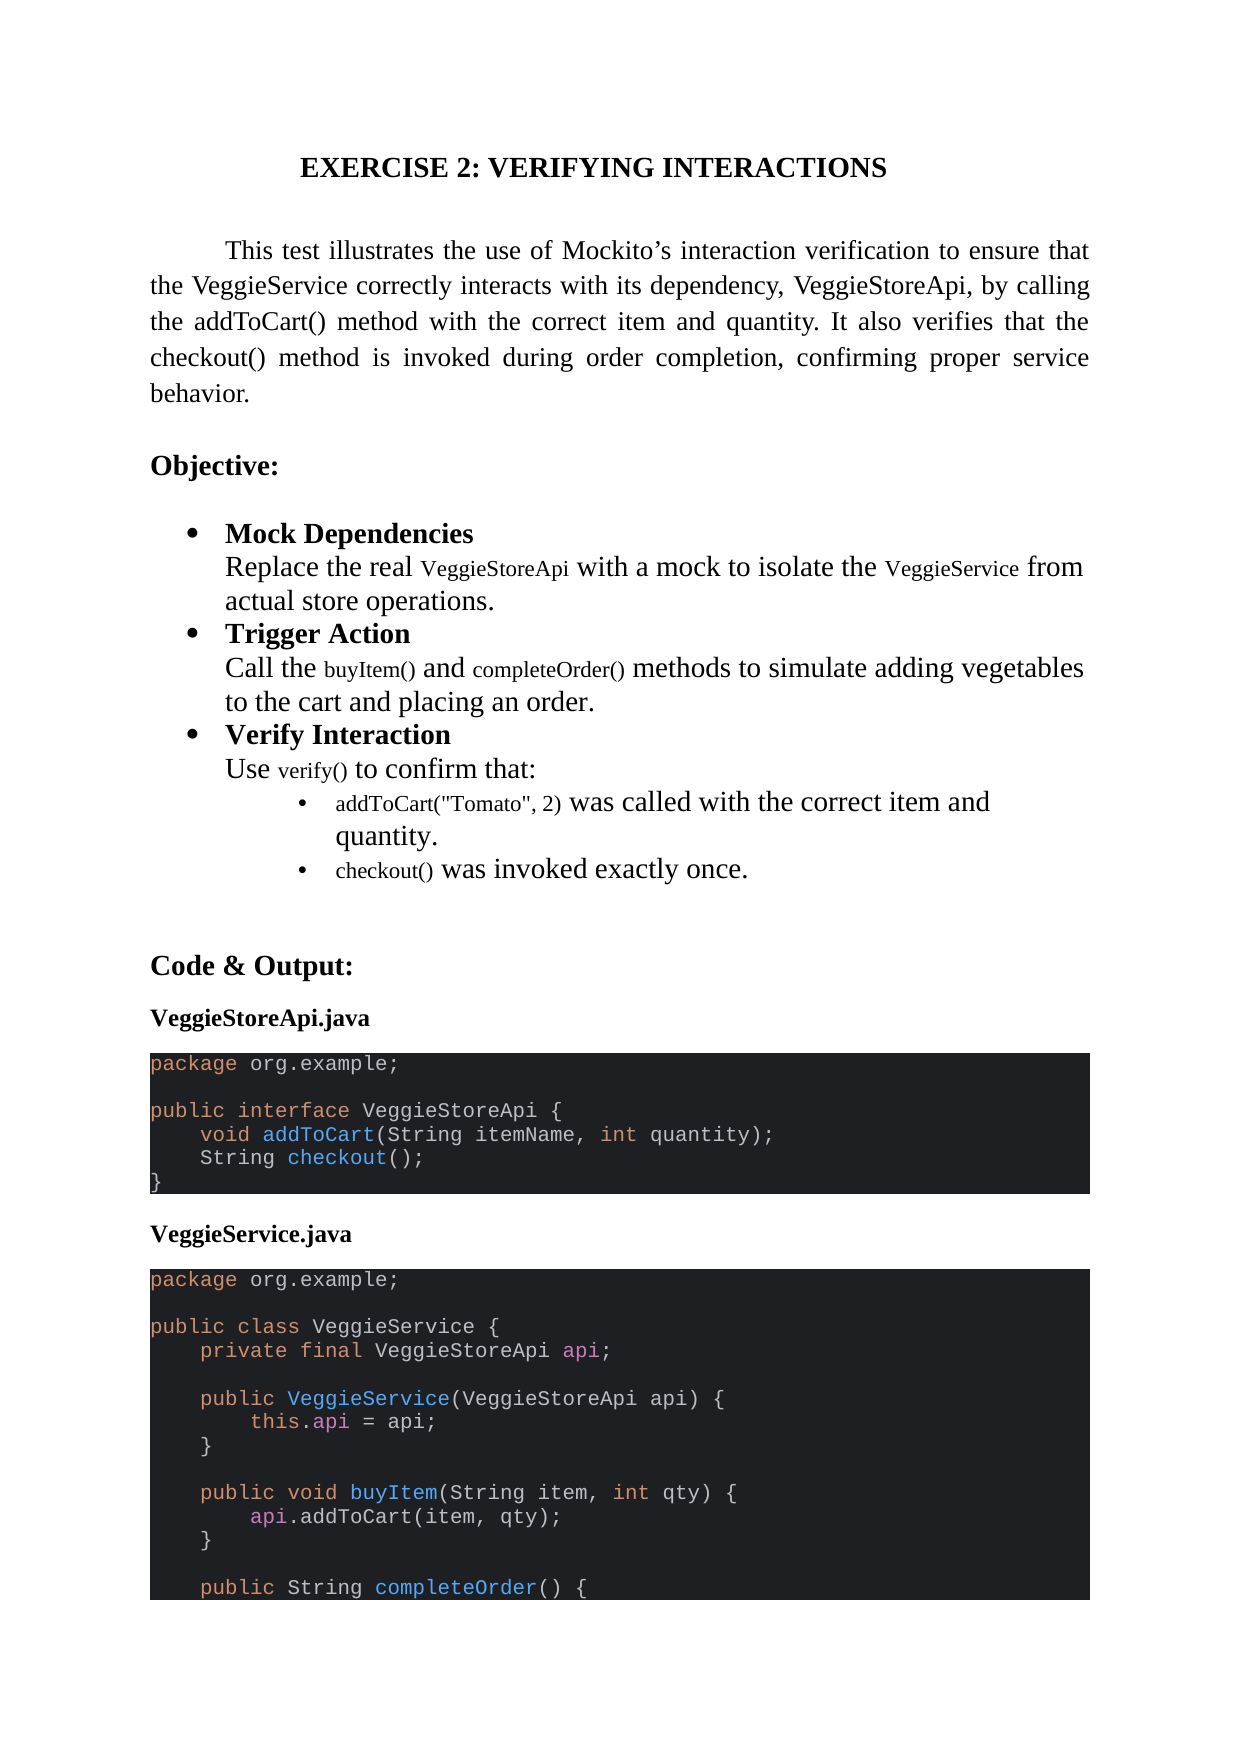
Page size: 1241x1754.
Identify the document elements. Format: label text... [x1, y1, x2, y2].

text This test illustrates the use of Mockito’s interaction verification to ensure that the VeggieService correctly interacts with its dependency, VeggieStoreApi, by calling the addToCart() method with the correct item and quantity. It also verifies that the checkout() method is invoked during order completion, confirming proper service behavior. [150, 234, 1090, 408]
text EXERCISE 2: VERIFYING INTERACTIONS [300, 150, 1090, 183]
list Trigger Action Call the buyItem() and completeOrder() methods to simulate adding vegetables to the cart and placing an order. [187, 617, 1090, 717]
list Verify Interaction Use verify() to confirm that: [187, 717, 1090, 784]
list Mock Dependencies Replace the real VeggieStoreApi with a mock to isolate the VeggieService from actual store operations. [187, 516, 1090, 617]
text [150, 1269, 1090, 1600]
text package org.example; public interface VeggieStoreApi { void addToCart(String itemName, int quantity); String checkout(); } [150, 1053, 1090, 1194]
list addToCart("Tomato", 2) was called with the correct item and quantity. [298, 784, 1090, 852]
text VeggieService.java [150, 1219, 1090, 1248]
text VeggieStoreApi.java [150, 1003, 1090, 1032]
text Code & Output: [150, 948, 1090, 981]
text Objective: [150, 448, 1090, 482]
list checkout() was invoked exactly once. [298, 852, 1090, 885]
